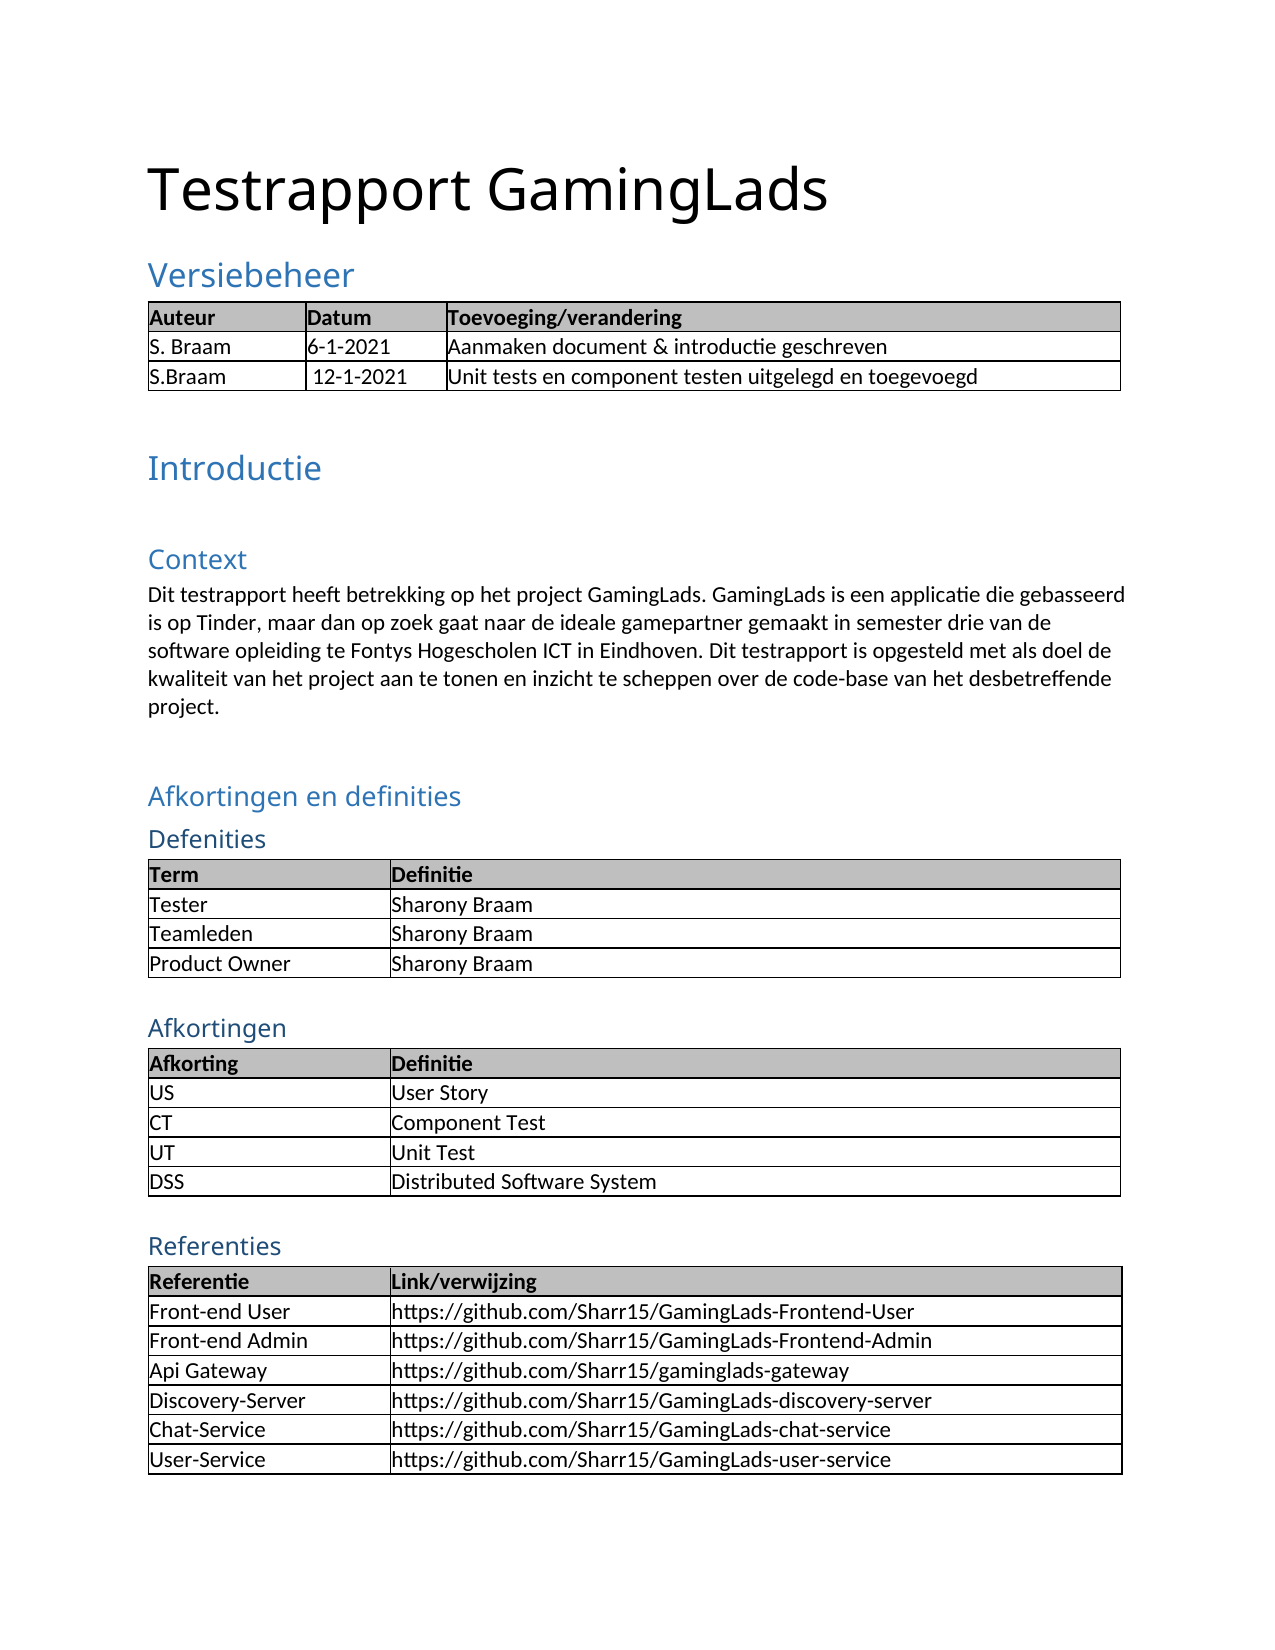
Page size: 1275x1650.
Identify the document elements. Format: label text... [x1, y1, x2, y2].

table_cell Sharony Braam [391, 949, 1120, 977]
table_cell Front-end User [149, 1297, 390, 1325]
table_cell CT [149, 1108, 390, 1136]
table_cell https://github.com/Sharr15/GamingLads-user-service [391, 1445, 1121, 1473]
table_cell Product Owner [149, 949, 390, 977]
table_cell UT [149, 1138, 390, 1166]
subtitle Defenities [148, 822, 1127, 856]
subtitle Versiebeheer [148, 252, 1127, 297]
subtitle Afkortingen [148, 1011, 1127, 1045]
table_cell Tester [149, 890, 390, 918]
table_cell Component Test [391, 1108, 1120, 1136]
table_cell Teamleden [149, 919, 390, 947]
table_header Link/verwijzing [391, 1267, 1121, 1295]
table_cell S. Braam [149, 332, 305, 360]
table_header Auteur [149, 303, 305, 331]
table_cell Unit tests en component testen uitgelegd en toegevoegd [448, 362, 1120, 390]
table_cell Sharony Braam [391, 919, 1120, 947]
table_cell https://github.com/Sharr15/GamingLads-chat-service [391, 1415, 1121, 1443]
table_cell 6-1-2021 [307, 332, 446, 360]
table_header Toevoeging/verandering [448, 303, 1120, 331]
table_cell https://github.com/Sharr15/GamingLads-Frontend-Admin [391, 1327, 1121, 1354]
table_cell Distributed Software System [391, 1167, 1120, 1195]
table_cell https://github.com/Sharr15/gaminglads-gateway [391, 1356, 1121, 1384]
table_cell Discovery-Server [149, 1386, 390, 1414]
table_cell https://github.com/Sharr15/GamingLads-discovery-server [391, 1386, 1121, 1414]
subtitle Referenties [148, 1229, 1127, 1263]
table_cell User Story [391, 1079, 1120, 1107]
table_header Term [149, 860, 390, 888]
table_cell S.Braam [149, 362, 305, 390]
table_cell DSS [149, 1167, 390, 1195]
table_cell User-Service [149, 1445, 390, 1473]
table_cell Sharony Braam [391, 890, 1120, 918]
table_header Afkorting [149, 1049, 390, 1077]
table_header Definitie [391, 860, 1120, 888]
table_cell US [149, 1079, 390, 1107]
text Testrapport GamingLads [148, 148, 1127, 227]
table_cell Chat-Service [149, 1415, 390, 1443]
table_header Datum [307, 303, 446, 331]
table_cell https://github.com/Sharr15/GamingLads-Frontend-User [391, 1297, 1121, 1325]
table_cell Aanmaken document & introductie geschreven [448, 332, 1120, 360]
table_cell Unit Test [391, 1138, 1120, 1166]
table_cell 12-1-2021 [307, 362, 446, 390]
table_cell Api Gateway [149, 1356, 390, 1384]
subtitle Introductie [148, 444, 1127, 490]
table_header Definitie [391, 1049, 1120, 1077]
text Dit testrapport heeft betrekking op het project GamingLads. GamingLads is een applicatie die gebasseerd is op Tinder, maar dan op zoek gaat naar de ideale gamepartner gemaakt in semester drie van de software opleiding te Fontys Hogescholen ICT in Eindhoven. Dit testrapport is opgesteld met als doel de kwaliteit van het project aan te tonen en inzicht te scheppen over de code-base van het desbetreffende project. [148, 580, 1127, 720]
subtitle Context [148, 540, 1127, 577]
subtitle Afkortingen en definities [148, 778, 1127, 815]
table_header Referentie [149, 1267, 390, 1295]
table_cell Front-end Admin [149, 1327, 390, 1354]
